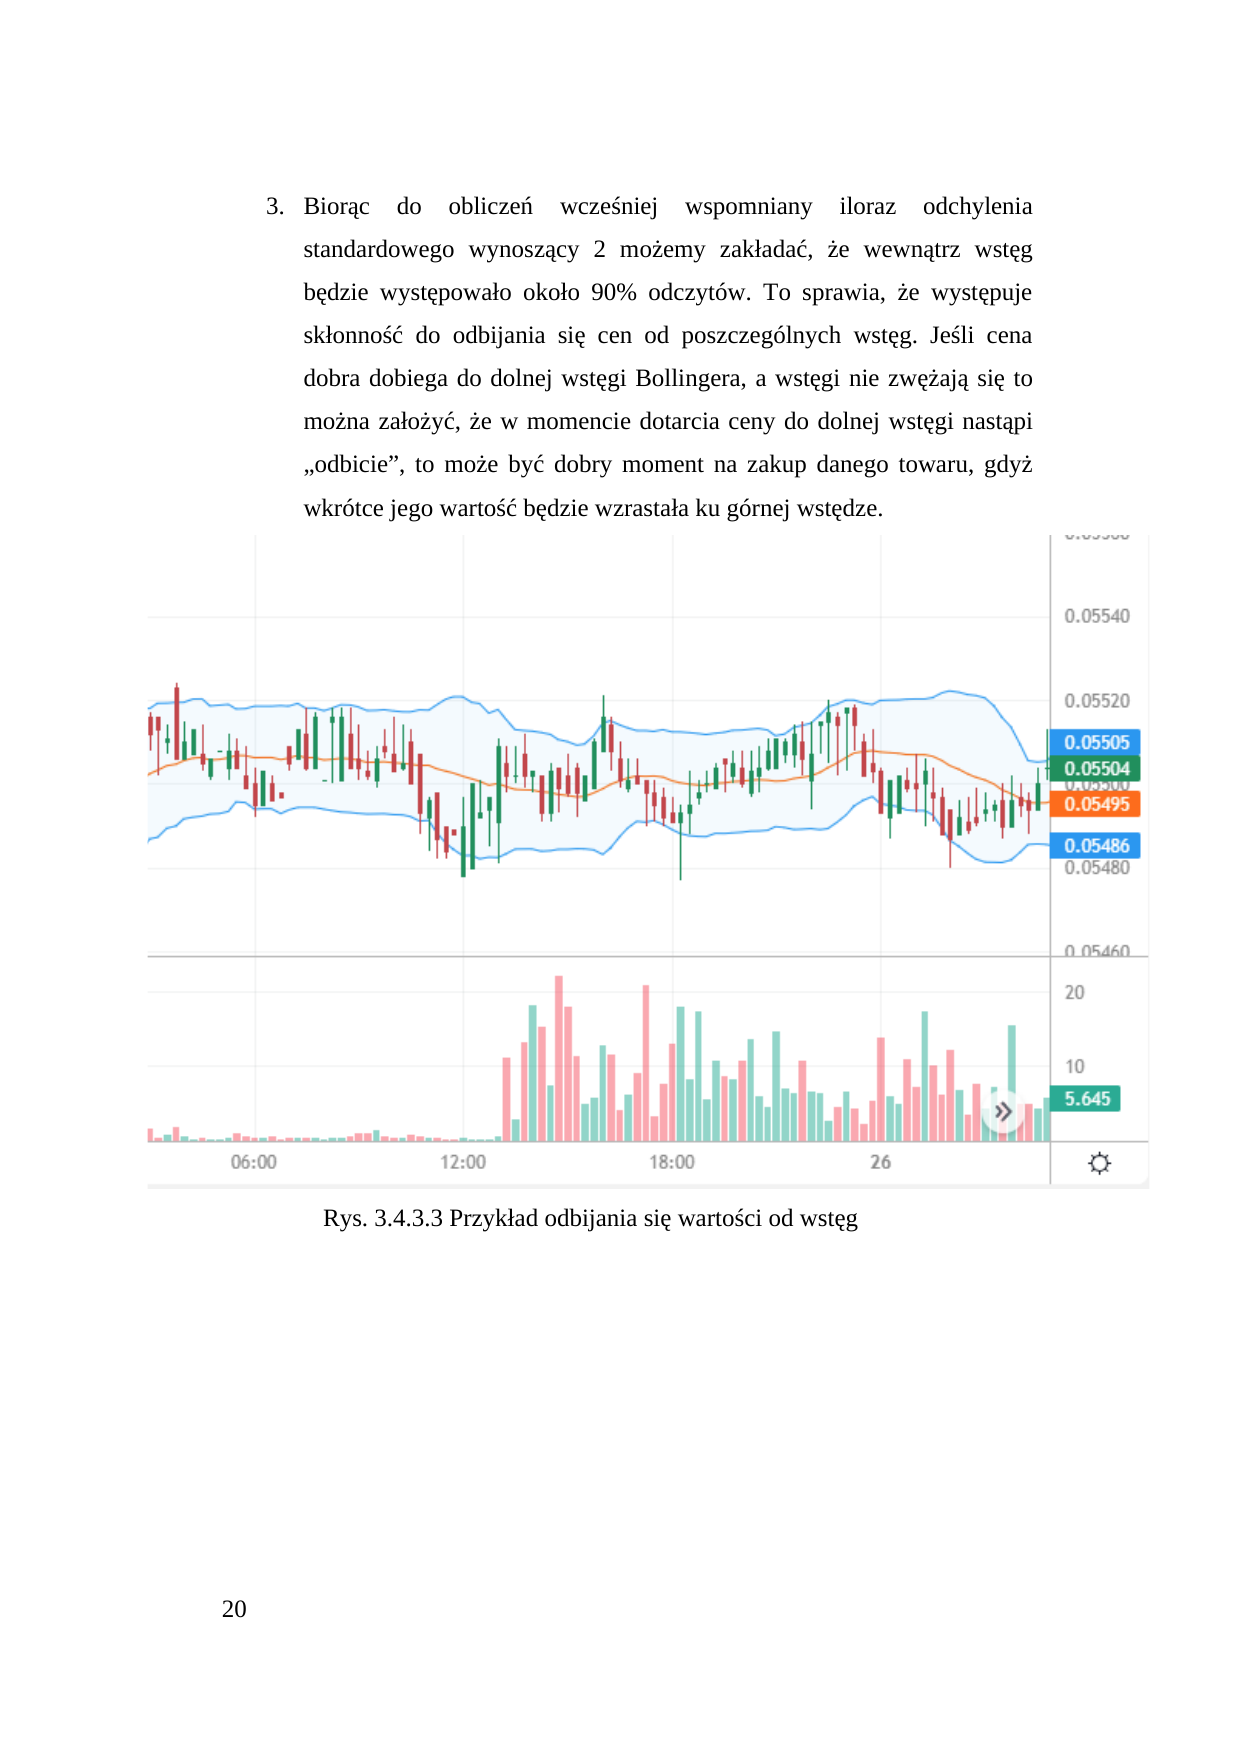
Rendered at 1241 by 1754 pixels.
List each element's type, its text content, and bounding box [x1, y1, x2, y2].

text Rys. 3.4.3.3 Przykład odbijania się wartości od wstęg [148, 1203, 1033, 1231]
picture [147, 535, 1150, 1189]
list Biorąc do obliczeń wcześniej wspomniany iloraz odchylenia standardowego wynoszący 2 możemy zakładać, że wewnątrz wstęg będzie występowało około 90% odczytów. To sprawia, że występuje skłonność do odbijania się cen od poszczególnych wstęg. Jeśli cena dobra dobiega do dolnej wstęgi Bollingera, a wstęgi nie zwężają się to można założyć, że w momencie dotarcia ceny do dolnej wstęgi nastąpi „odbicie”, to może być dobry moment na zakup danego towaru, gdyż wkrótce jego wartość będzie wzrastała ku górnej wstędze. [266, 191, 1033, 521]
